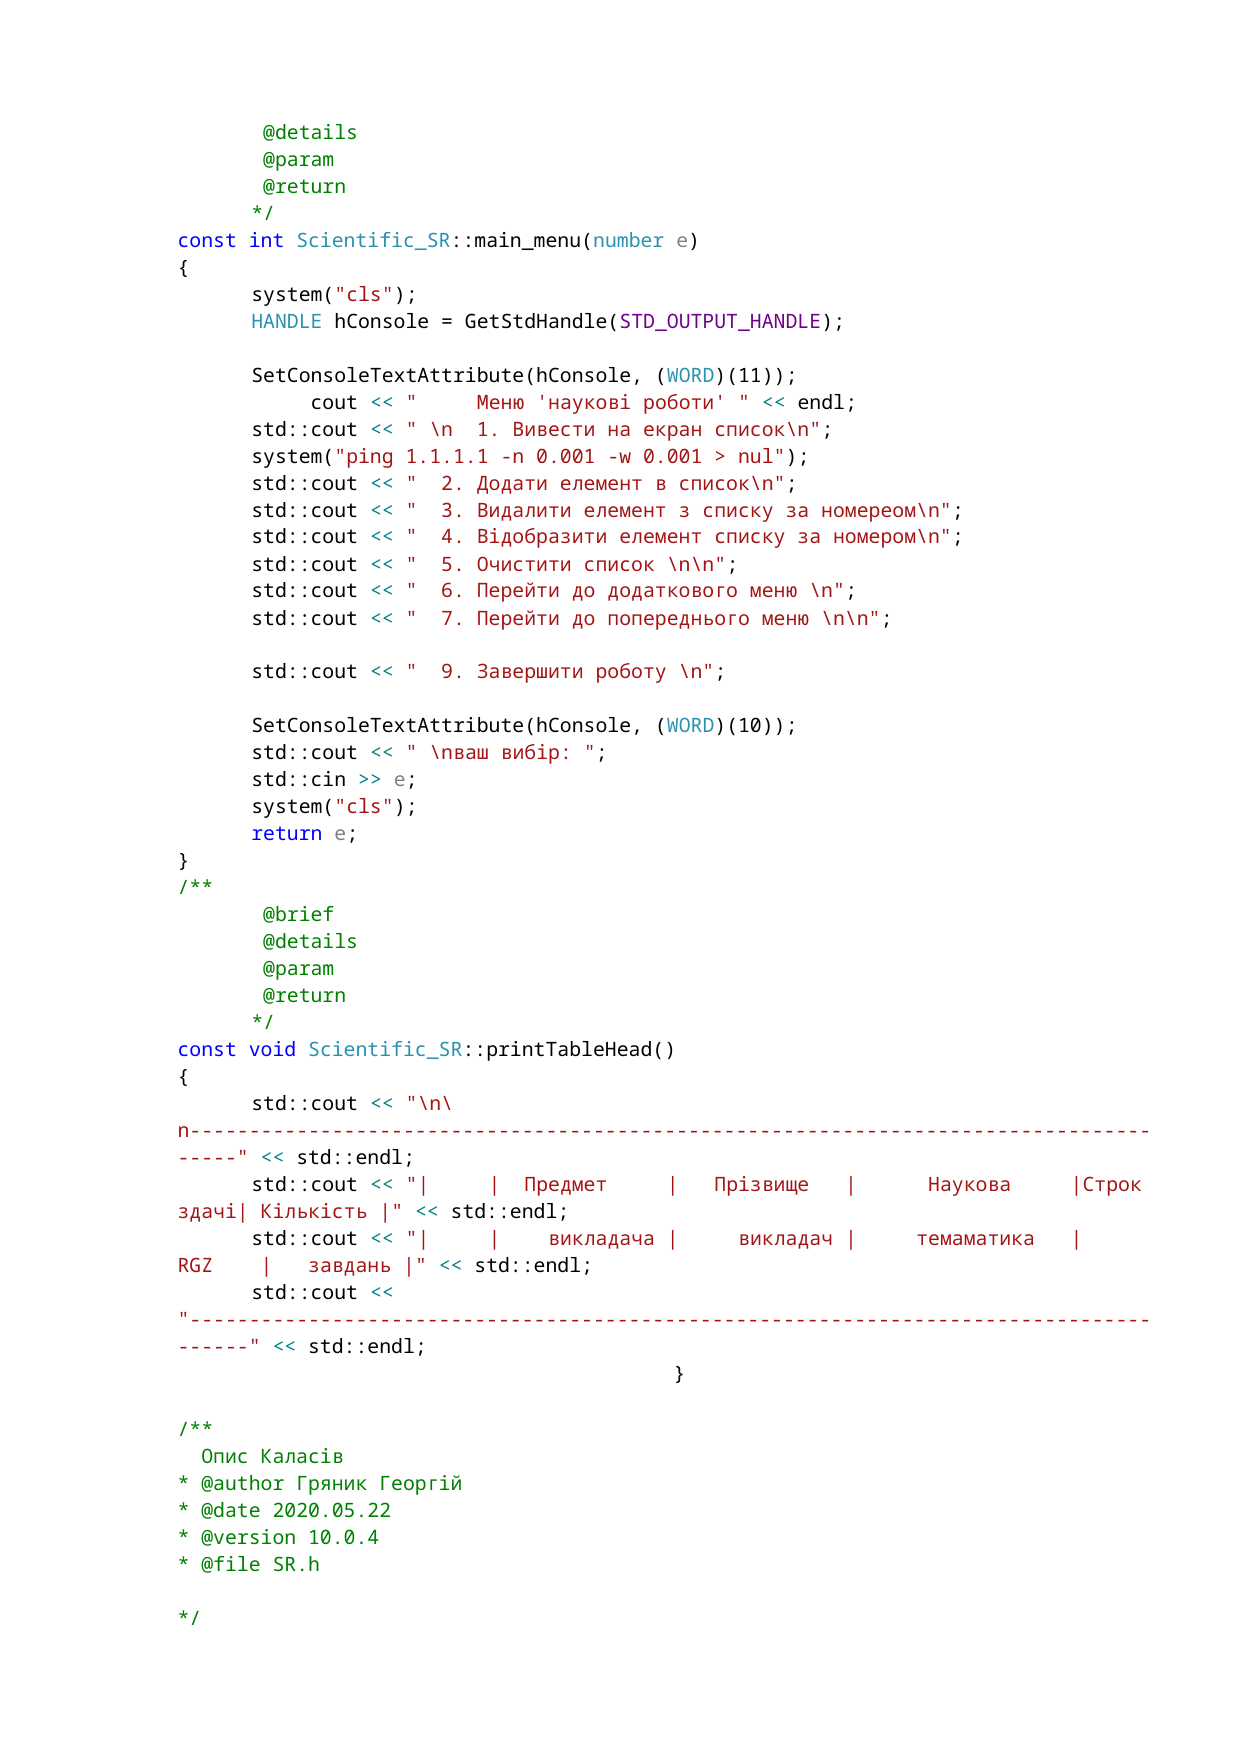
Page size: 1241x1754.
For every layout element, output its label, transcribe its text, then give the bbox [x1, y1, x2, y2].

text @param [177, 145, 1152, 172]
text const int Scientific_SR::main_menu(number e) [177, 226, 1152, 253]
text std::cout << " 5. Очистити список \n\n"; [177, 550, 1152, 577]
text std::cout << " 6. Перейти до додаткового меню \n"; [177, 577, 1152, 604]
text std::cout << "---------------------------------------------------------------------------------------" << std::endl; [177, 1278, 1152, 1359]
text std::cout << "\n\n--------------------------------------------------------------------------------------" << std::endl; [177, 1089, 1152, 1170]
text system("cls"); [177, 280, 1152, 307]
text /** [177, 873, 1152, 901]
text cout << " Меню 'наукові роботи' " << endl; [177, 388, 1152, 415]
text HANDLE hConsole = GetStdHandle(STD_OUTPUT_HANDLE); [177, 307, 1152, 334]
text std::cout << "| | Предмет | Прізвище | Наукова |Строк здачi| Кiлькiсть |" << std::endl; [177, 1170, 1152, 1224]
text @brief [177, 901, 1152, 927]
text return e; [177, 819, 1152, 847]
text SetConsoleTextAttribute(hConsole, (WORD)(11)); [177, 361, 1152, 388]
text { [177, 1062, 1152, 1089]
text std::cout << "| | викладача | викладач | темаматика | RGZ | завдань |" << std::endl; [177, 1224, 1152, 1278]
text @param [177, 954, 1152, 981]
text std::cout << " 9. Завершити роботу \n"; [177, 658, 1152, 685]
text */ [177, 1008, 1152, 1035]
text std::cout << " \nваш вибiр: "; [177, 739, 1152, 766]
text system("ping 1.1.1.1 -n 0.001 -w 0.001 > nul"); [177, 442, 1152, 469]
text * @version 10.0.4 [177, 1523, 1152, 1550]
text } [177, 847, 1152, 873]
text std::cout << " \n 1. Вивести на екран список\n"; [177, 415, 1152, 442]
text * @date 2020.05.22 [177, 1496, 1152, 1523]
text std::cout << " 7. Перейти до попереднього меню \n\n"; [177, 604, 1152, 631]
text */ [177, 199, 1152, 226]
text @return [177, 172, 1152, 199]
text system("cls"); [177, 793, 1152, 819]
text @details [177, 927, 1152, 954]
text } [177, 1359, 1152, 1386]
text * @author Гряник Георгій [177, 1469, 1152, 1496]
text @return [177, 981, 1152, 1008]
text std::cout << " 3. Видалити елемент з списку за номереом\n"; [177, 496, 1152, 523]
text Опис Каласів [177, 1442, 1152, 1469]
text std::cout << " 2. Додати елемент в список\n"; [177, 469, 1152, 496]
text */ [177, 1604, 1152, 1631]
text /** [177, 1415, 1152, 1442]
text std::cin >> e; [177, 766, 1152, 793]
text SetConsoleTextAttribute(hConsole, (WORD)(10)); [177, 712, 1152, 739]
text @details [177, 118, 1152, 145]
text * @file SR.h [177, 1550, 1152, 1577]
text std::cout << " 4. Відобразити елемент списку за номером\n"; [177, 523, 1152, 550]
text const void Scientific_SR::printTableHead() [177, 1035, 1152, 1062]
text { [177, 253, 1152, 280]
